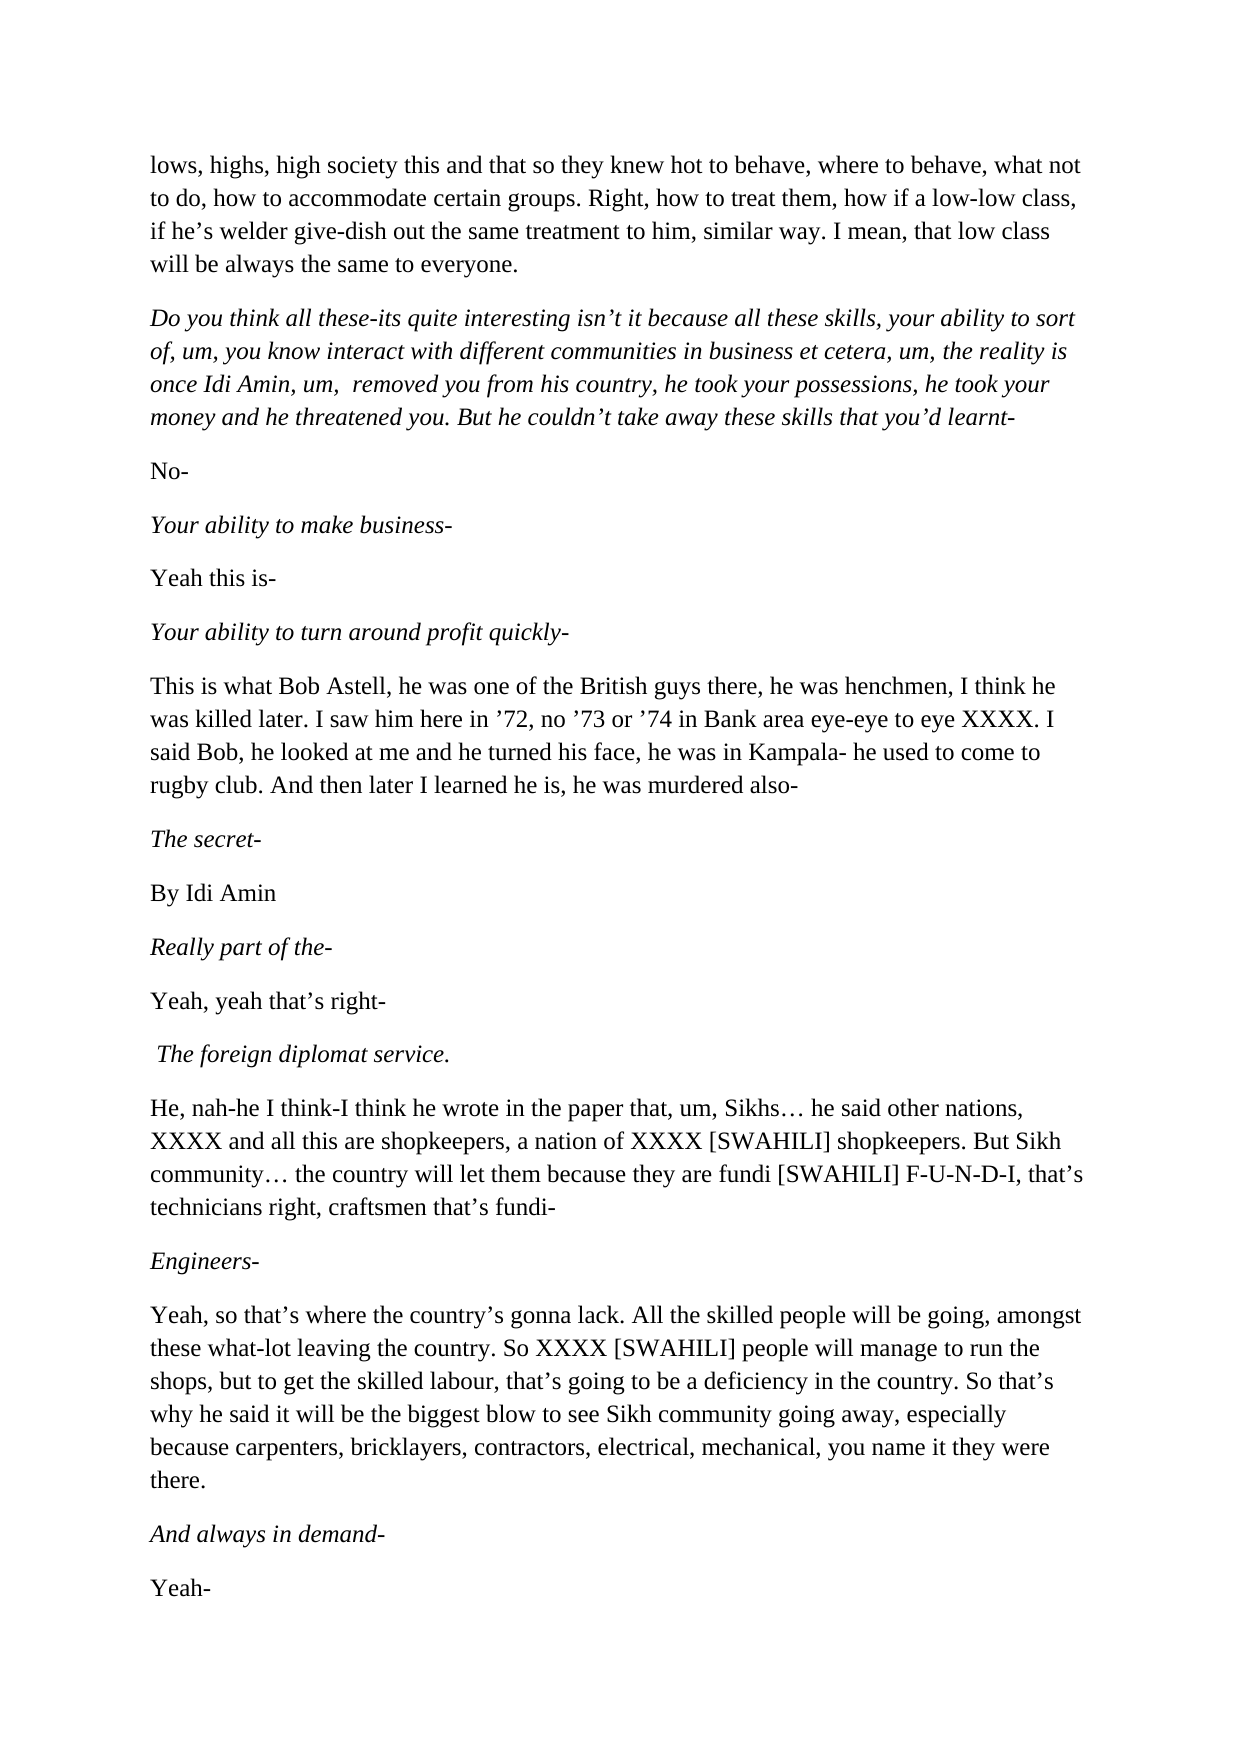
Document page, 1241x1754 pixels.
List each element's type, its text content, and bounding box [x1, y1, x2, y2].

text No- [150, 456, 1090, 484]
text Your ability to turn around profit quickly- [150, 617, 1090, 646]
text Your ability to make business- [150, 510, 1090, 538]
text He, nah-he I think-I think he wrote in the paper that, um, Sikhs… he said other nations, XXXX and all this are shopkeepers, a nation of XXXX [SWAHILI] shopkeepers. But Sikh community… the country will let them because they are fundi [SWAHILI] F-U-N-D-I, that’s technicians right, craftsmen that’s fundi- [150, 1093, 1090, 1221]
text Engineers- [150, 1246, 1090, 1275]
text This is what Bob Astell, he was one of the British guys there, he was henchmen, I think he was killed later. I saw him here in ’72, no ’73 or ’74 in Bank area eye-eye to eye XXXX. I said Bob, he looked at me and he turned his face, he was in Kampala- he used to come to rugby club. And then later I learned he is, he was murdered also- [150, 671, 1090, 799]
text And always in demand- [150, 1519, 1090, 1548]
text Yeah, so that’s where the country’s gonna lack. All the skilled people will be going, amongst these what-lot leaving the country. So XXXX [SWAHILI] people will manage to run the shops, but to get the skilled labour, that’s going to be a deficiency in the country. So that’s why he said it will be the biggest blow to see Sikh community going away, especially because carpenters, bricklayers, contractors, electrical, mechanical, you name it they were there. [150, 1300, 1090, 1494]
text The foreign diplomat service. [150, 1039, 1090, 1068]
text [150, 150, 1090, 278]
text Do you think all these-its quite interesting isn’t it because all these skills, your ability to sort of, um, you know interact with different communities in business et cetera, um, the reality is once Idi Amin, um, removed you from his country, he took your possessions, he took your money and he threatened you. But he couldn’t take away these skills that you’d learnt- [150, 303, 1090, 431]
text By Idi Amin [150, 878, 1090, 907]
text The secret- [150, 824, 1090, 853]
text Yeah- [150, 1573, 1090, 1602]
text Yeah this is- [150, 563, 1090, 592]
text Yeah, yeah that’s right- [150, 986, 1090, 1014]
text Really part of the- [150, 932, 1090, 961]
